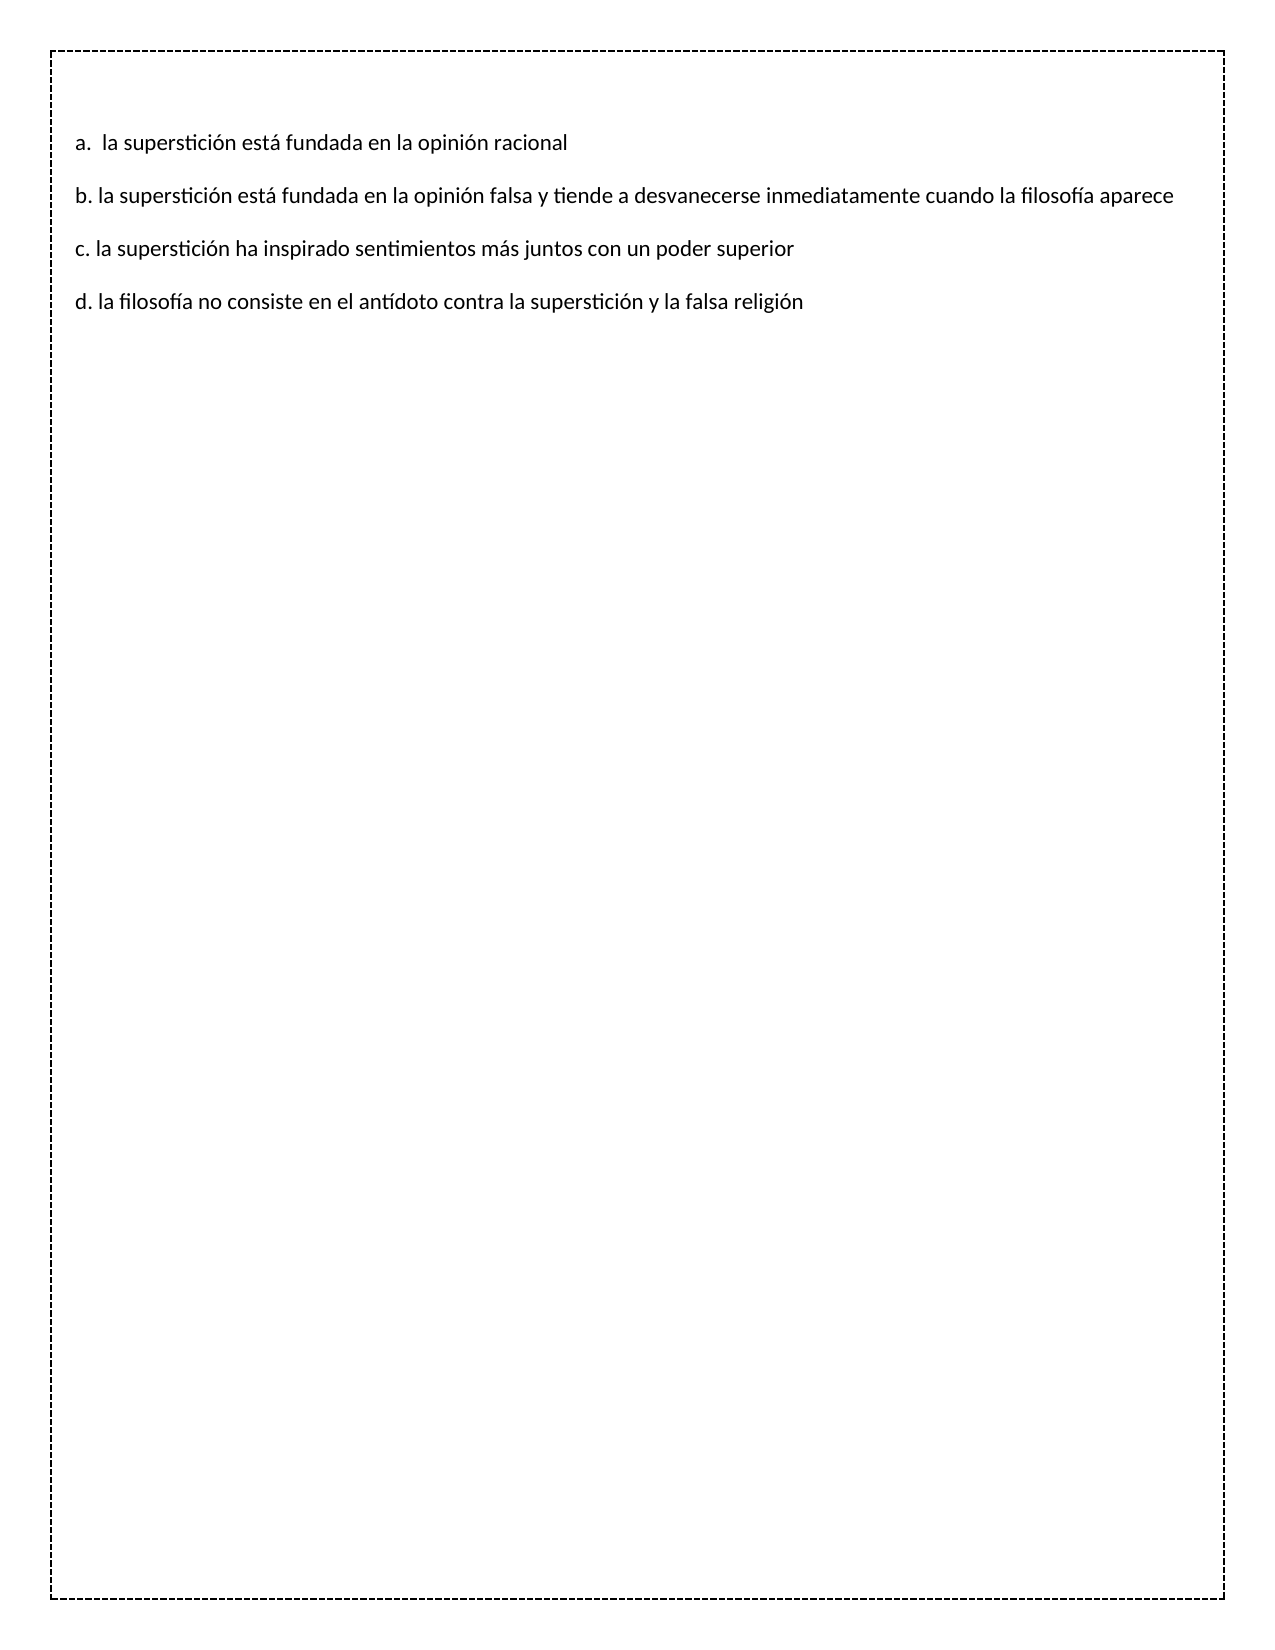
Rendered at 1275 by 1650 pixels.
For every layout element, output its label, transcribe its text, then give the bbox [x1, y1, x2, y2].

text d. la filosofía no consiste en el antídoto contra la superstición y la falsa religión [75, 287, 1200, 315]
text c. la superstición ha inspirado sentimientos más juntos con un poder superior [75, 234, 1200, 262]
text b. la superstición está fundada en la opinión falsa y tiende a desvanecerse inmediatamente cuando la filosofía aparece [75, 181, 1200, 209]
text a. la superstición está fundada en la opinión racional [75, 128, 1200, 156]
